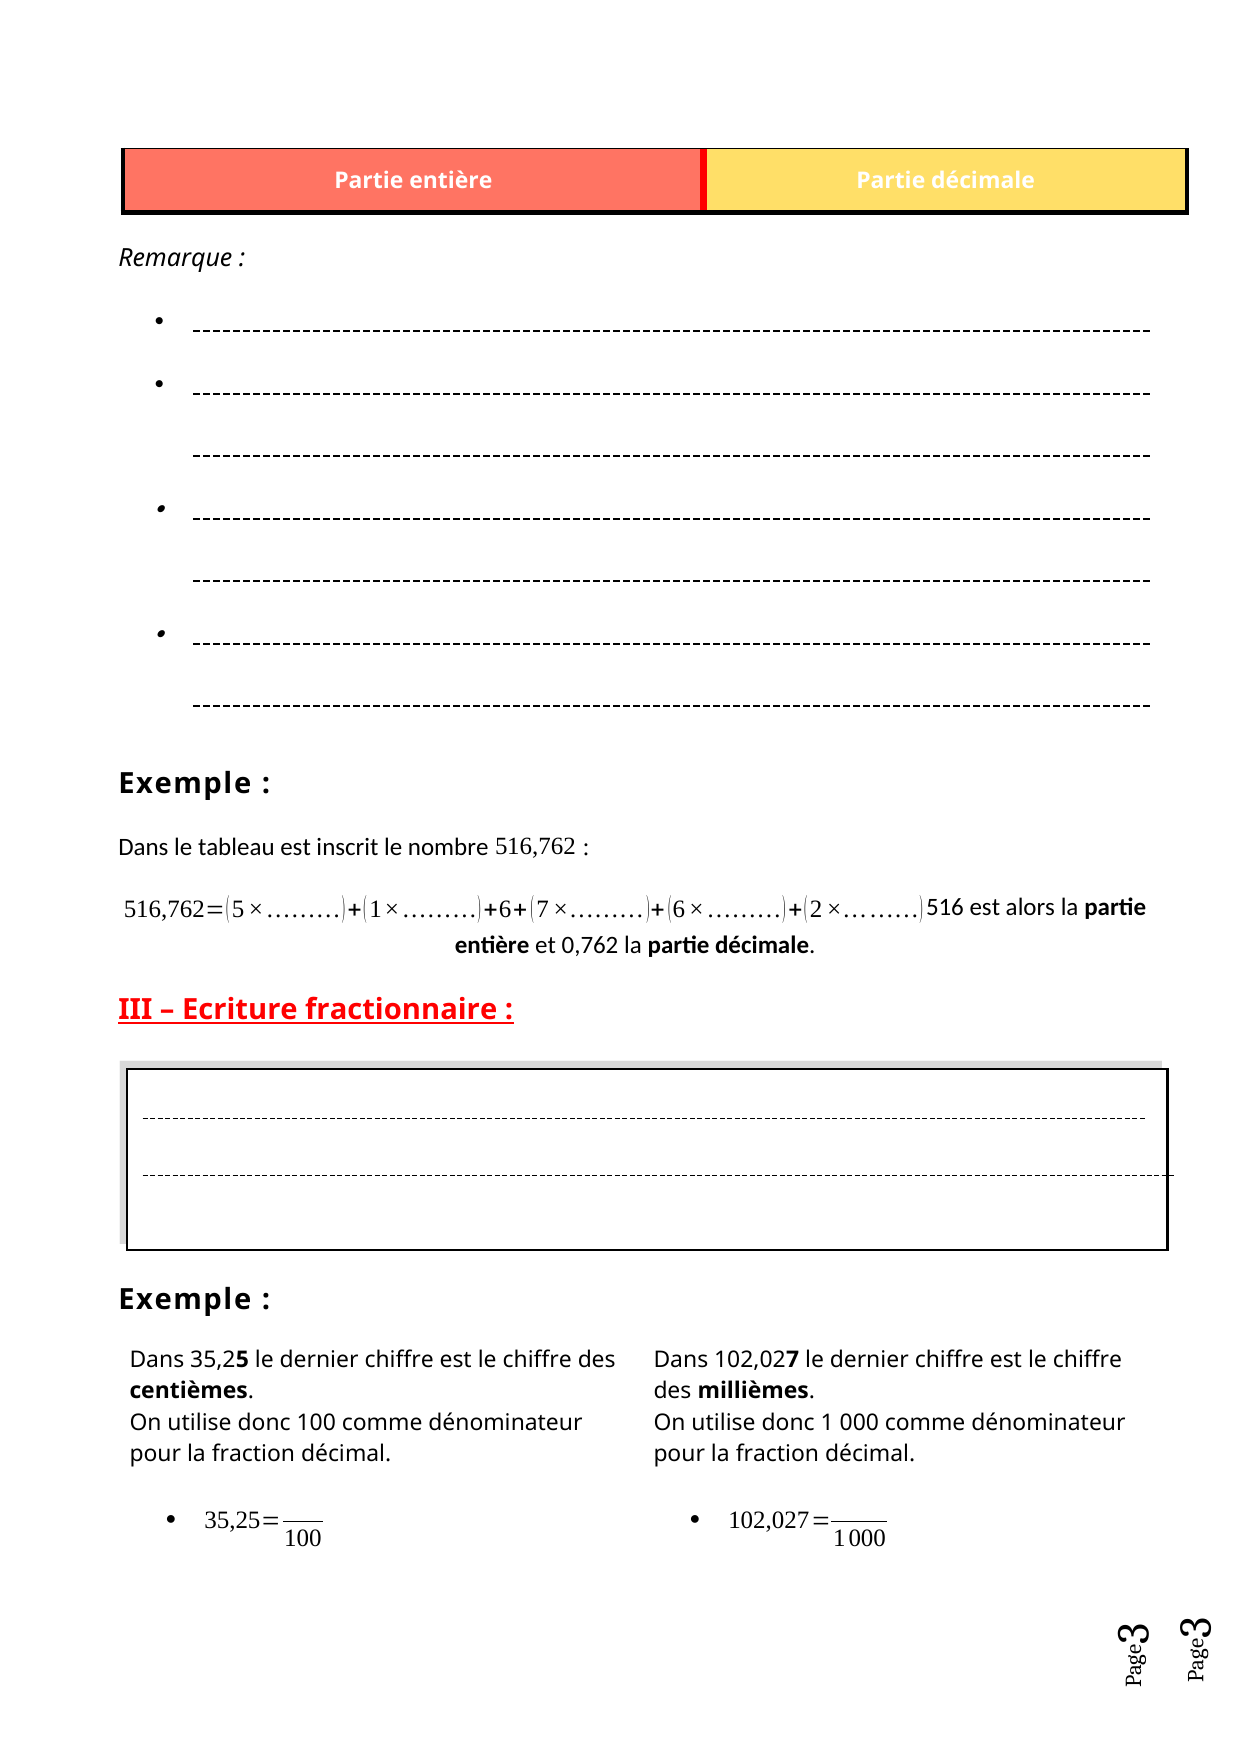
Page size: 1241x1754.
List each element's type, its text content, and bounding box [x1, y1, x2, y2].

subtitle III – Ecriture fractionnaire : [118, 989, 1152, 1028]
text Remarque : [118, 240, 1152, 274]
table_cell Partie entière [125, 149, 700, 210]
text Dans le tableau est inscrit le nombre : [118, 831, 1152, 862]
table_cell Partie décimale [707, 149, 1185, 210]
table_header Dans 102,027 le dernier chiffre est le chiffre des millièmes. On utilise donc 1 000 comme dénominateur pour la fraction décimal. [642, 1343, 1166, 1552]
text 516 est alors la partie entière et 0,762 la partie décimale. [118, 891, 1152, 959]
subtitle Exemple : [118, 1278, 1152, 1318]
table_header Dans 35,25 le dernier chiffre est le chiffre des centièmes. On utilise donc 100 comme dénominateur pour la fraction décimal. [118, 1343, 642, 1552]
subtitle Exemple : [118, 762, 1152, 802]
